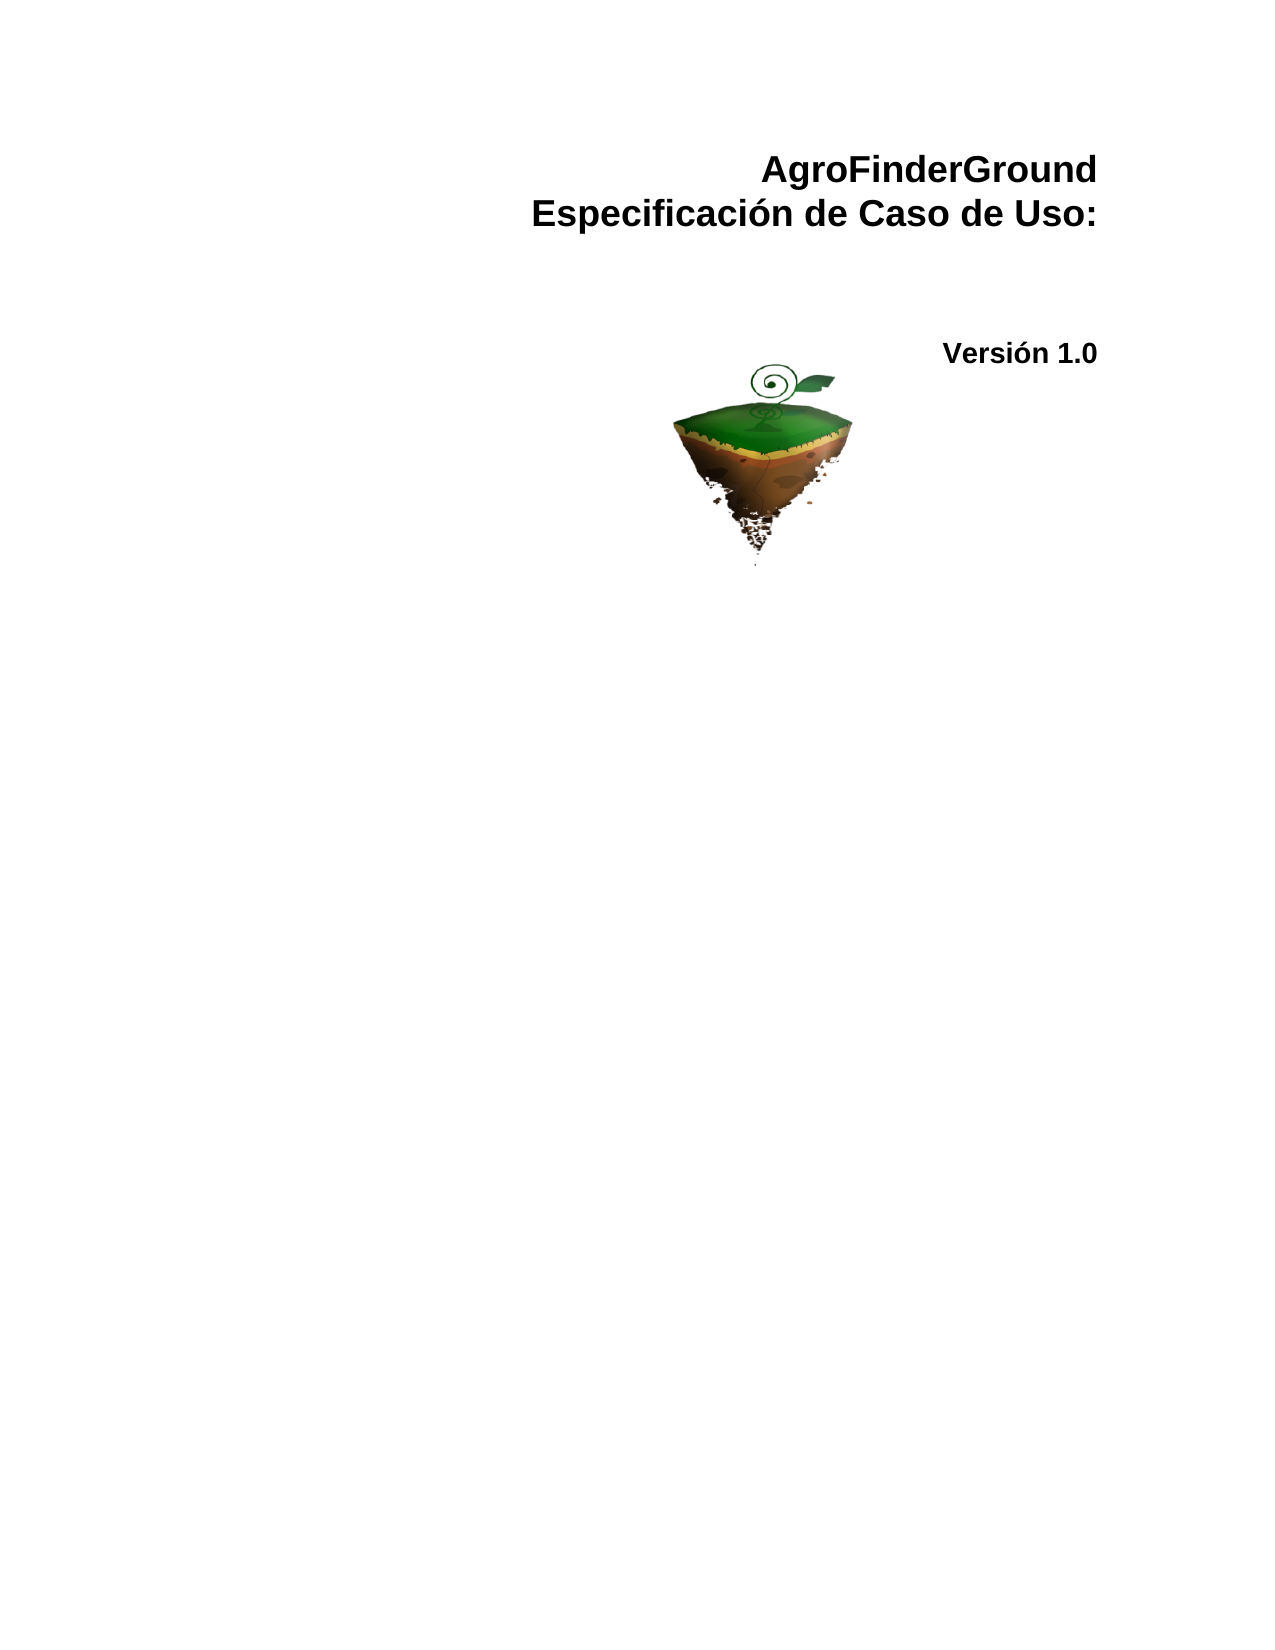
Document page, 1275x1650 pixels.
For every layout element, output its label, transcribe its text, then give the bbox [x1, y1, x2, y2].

title Versión 1.0 [177, 336, 1098, 369]
title Especificación de Caso de Uso: [177, 191, 1098, 234]
picture [641, 369, 895, 576]
title AgroFinderGround [177, 148, 1098, 191]
